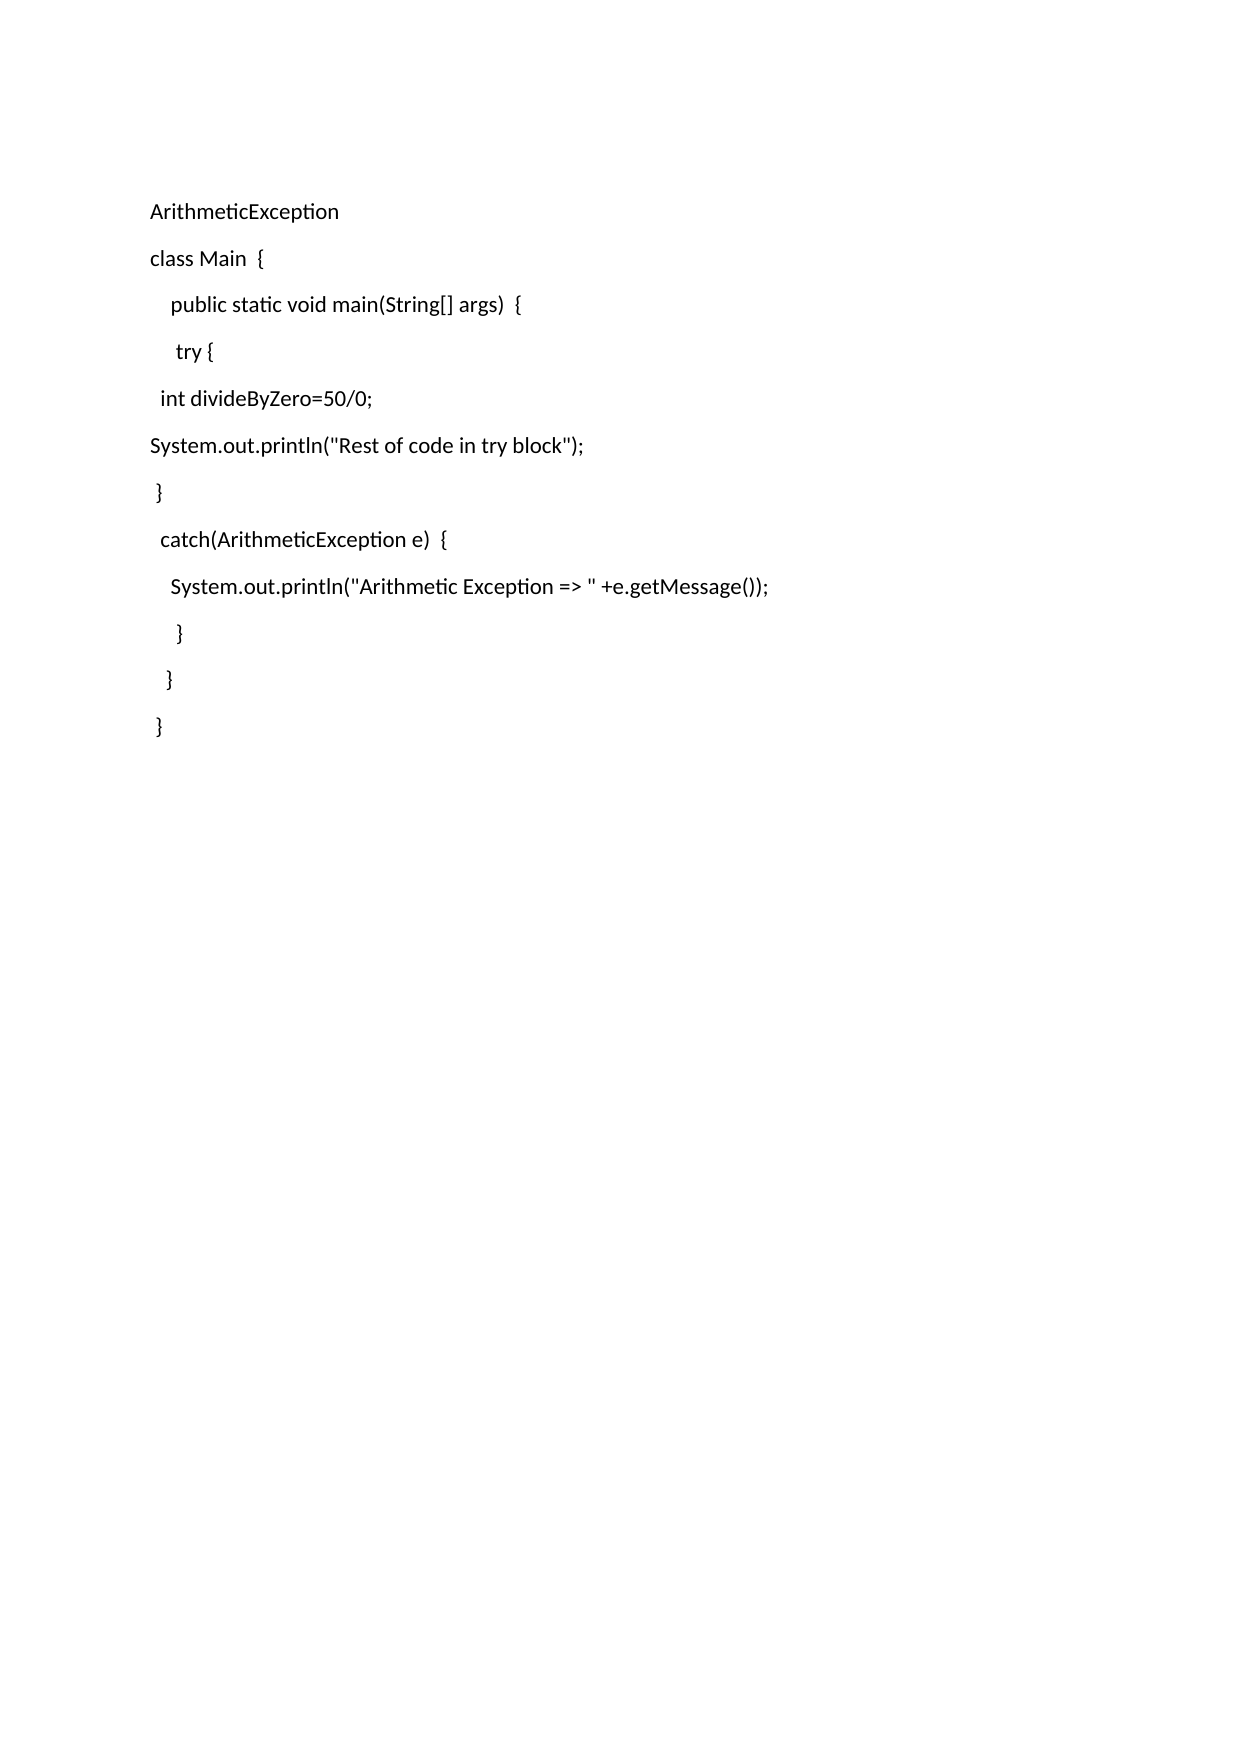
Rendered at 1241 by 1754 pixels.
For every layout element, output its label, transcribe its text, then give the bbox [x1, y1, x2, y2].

text } [150, 619, 1090, 647]
text ArithmeticException [150, 197, 1090, 225]
text class Main { [150, 244, 1090, 272]
text } [150, 478, 1090, 506]
text System.out.println("Arithmetic Exception => " +e.getMessage()); [150, 572, 1090, 600]
text } [150, 666, 1090, 694]
text } [150, 712, 1090, 741]
text System.out.println("Rest of code in try block"); [150, 431, 1090, 459]
text int divideByZero=50/0; [150, 384, 1090, 412]
text catch(ArithmeticException e) { [150, 525, 1090, 553]
text public static void main(String[] args) { [150, 291, 1090, 319]
text try { [150, 337, 1090, 366]
